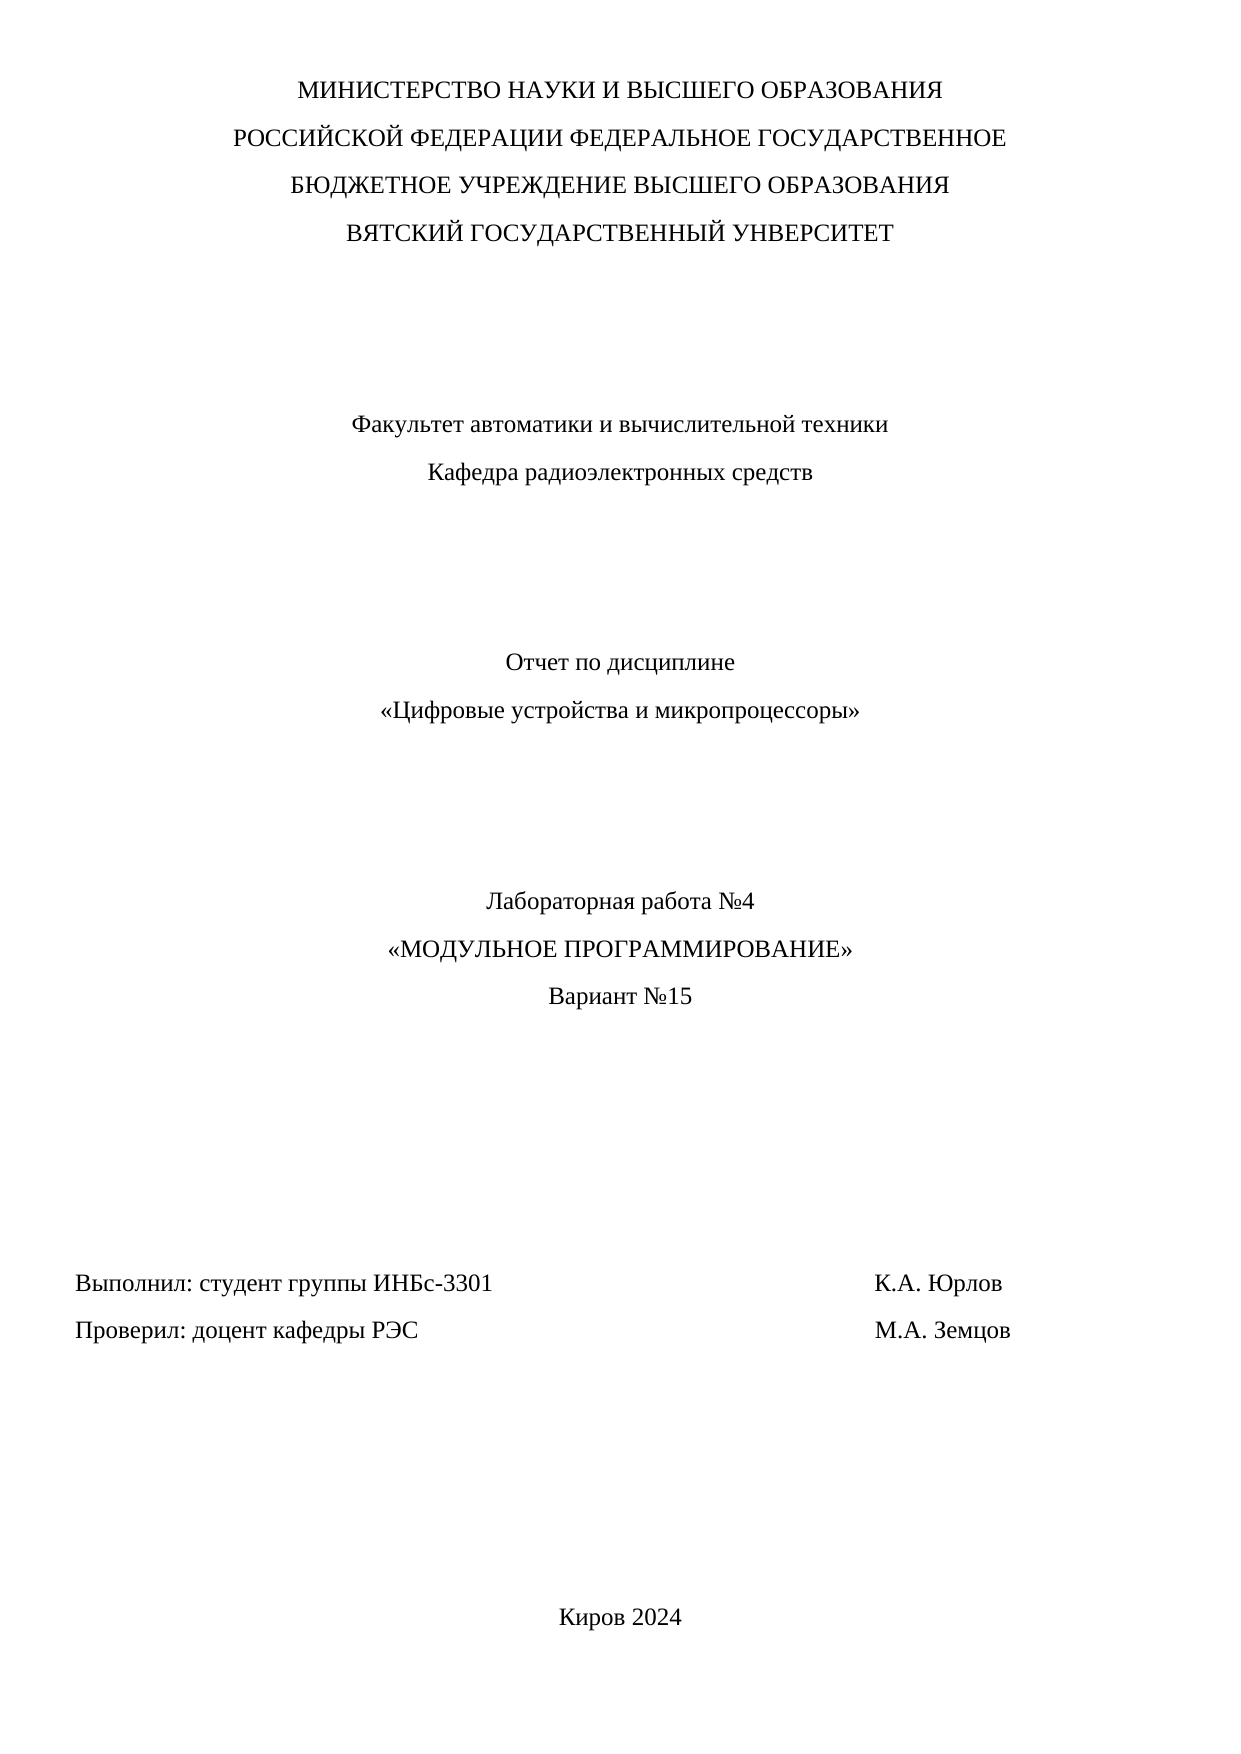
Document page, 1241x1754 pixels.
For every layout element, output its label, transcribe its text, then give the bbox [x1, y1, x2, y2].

text «МОДУЛЬНОЕ ПРОГРАММИРОВАНИЕ» [75, 934, 1165, 962]
text Лабораторная работа №4 [75, 886, 1165, 915]
text «Цифровые устройства и микропроцессоры» [75, 695, 1165, 724]
text МИНИСТЕРСТВО НАУКИ И ВЫСШЕГО ОБРАЗОВАНИЯ [75, 75, 1165, 104]
text Факультет автоматики и вычислительной техники [75, 409, 1165, 438]
text Проверил: доцент кафедры РЭС М.А. Земцов [75, 1315, 1165, 1344]
text БЮДЖЕТНОЕ УЧРЕЖДЕНИЕ ВЫСШЕГО ОБРАЗОВАНИЯ [75, 170, 1165, 199]
text Выполнил: студент группы ИНБс-3301 К.А. Юрлов [75, 1268, 1165, 1296]
text Вариант №15 [75, 981, 1165, 1010]
text Кафедра радиоэлектронных средств [75, 457, 1165, 485]
text Отчет по дисциплине [75, 647, 1165, 676]
text Киров 2024 [75, 1602, 1165, 1630]
text РОССИЙСКОЙ ФЕДЕРАЦИИ ФЕДЕРАЛЬНОЕ ГОСУДАРСТВЕННОЕ [75, 123, 1165, 151]
text ВЯТСКИЙ ГОСУДАРСТВЕННЫЙ УНВЕРСИТЕТ [75, 218, 1165, 247]
